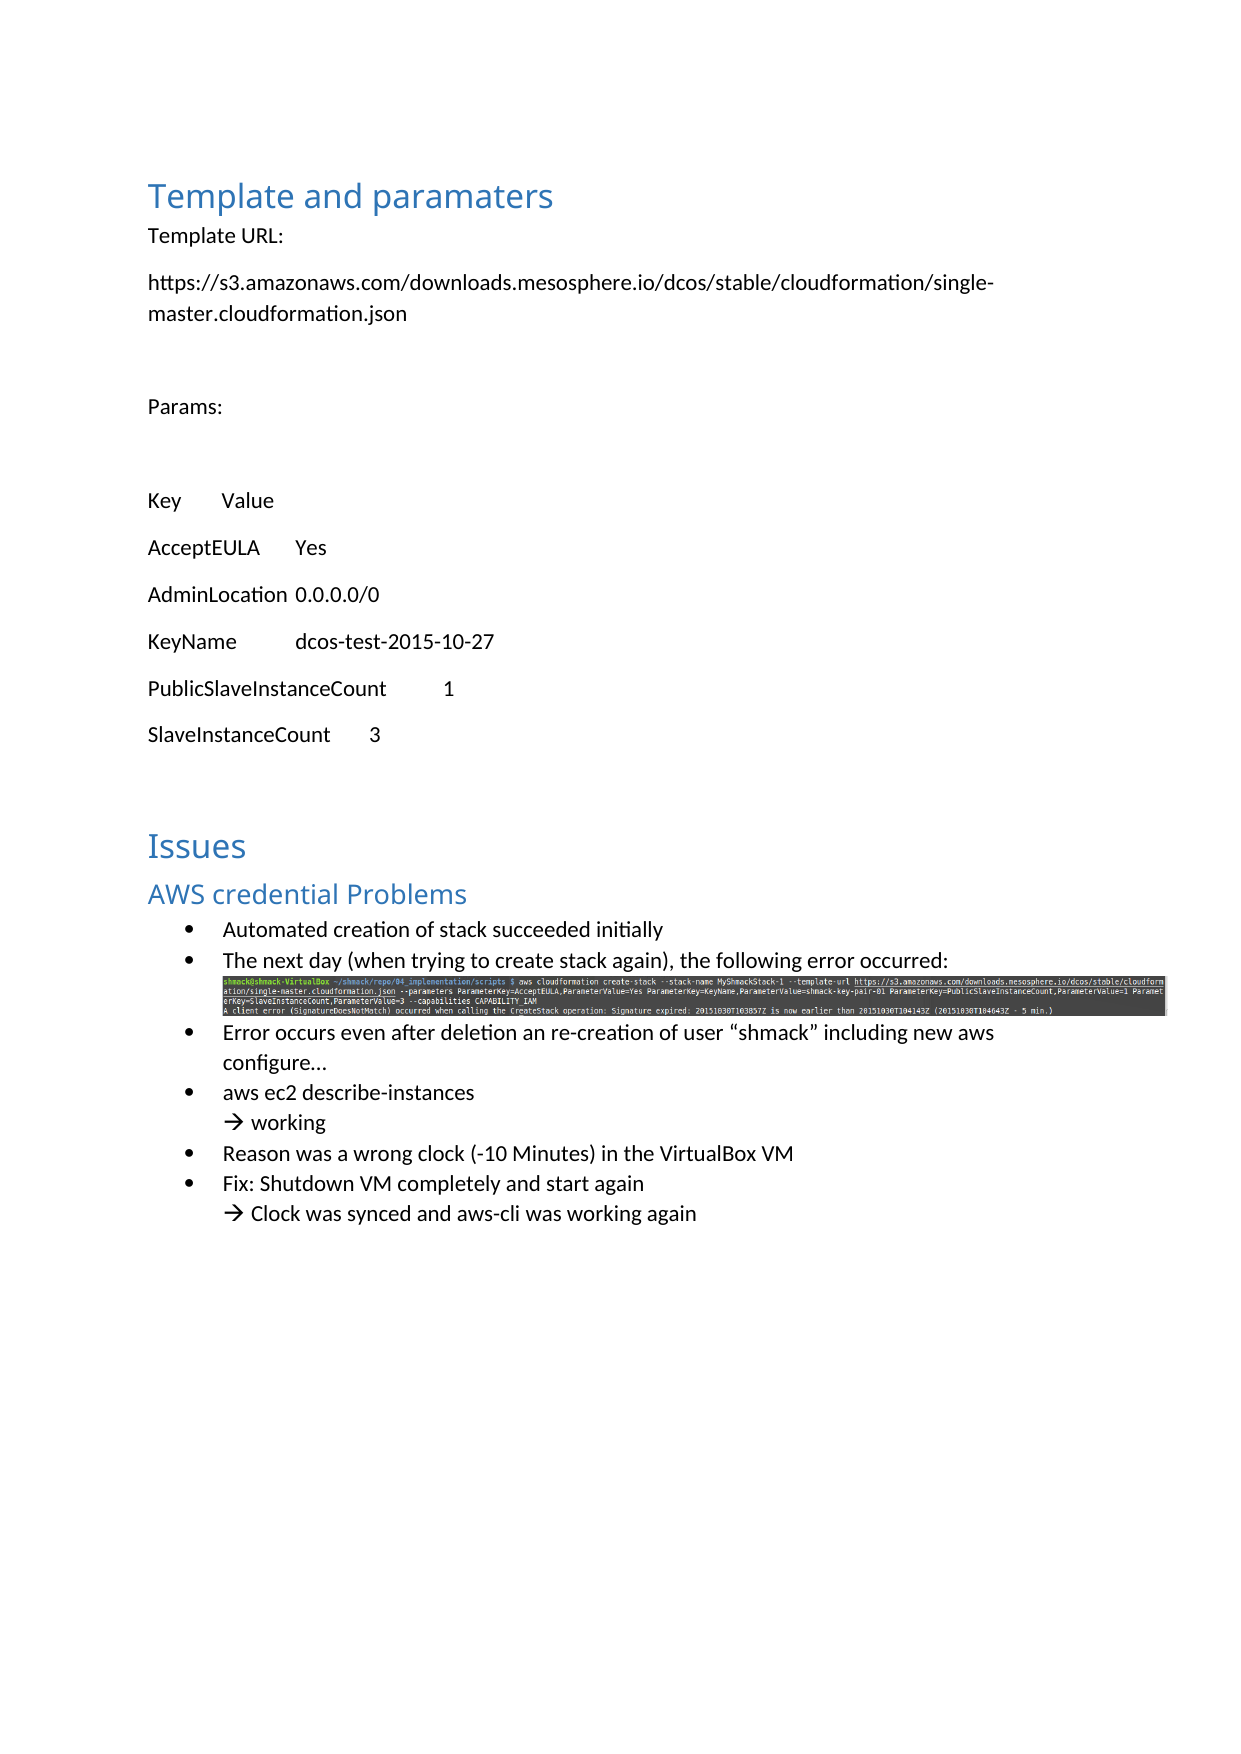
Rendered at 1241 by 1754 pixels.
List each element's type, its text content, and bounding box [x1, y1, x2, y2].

list Error occurs even after deletion an re-creation of user “shmack” including new aws configure… [185, 1018, 1093, 1076]
list aws ec2 describe-instances working [185, 1078, 1093, 1136]
list Reason was a wrong clock (-10 Minutes) in the VirtualBox VM [185, 1139, 1093, 1167]
text AcceptEULA Yes [148, 533, 1093, 561]
subtitle Issues [148, 823, 1093, 868]
subtitle AWS credential Problems [148, 876, 1093, 913]
text PublicSlaveInstanceCount 1 [148, 674, 1093, 702]
text Template URL: [148, 222, 1093, 249]
subtitle Template and paramaters [148, 173, 1093, 218]
text Key Value [148, 486, 1093, 514]
text Params: [148, 392, 1093, 420]
list Fix: Shutdown VM completely and start again Clock was synced and aws-cli was working again [185, 1169, 1093, 1227]
list Automated creation of stack succeeded initially [185, 916, 1093, 943]
text https://s3.amazonaws.com/downloads.mesosphere.io/dcos/stable/cloudformation/single-master.cloudformation.json [148, 268, 1093, 327]
text AdminLocation 0.0.0.0/0 [148, 580, 1093, 608]
text SlaveInstanceCount 3 [148, 721, 1093, 748]
text KeyName dcos-test-2015-10-27 [148, 627, 1093, 655]
picture [222, 976, 1168, 1016]
